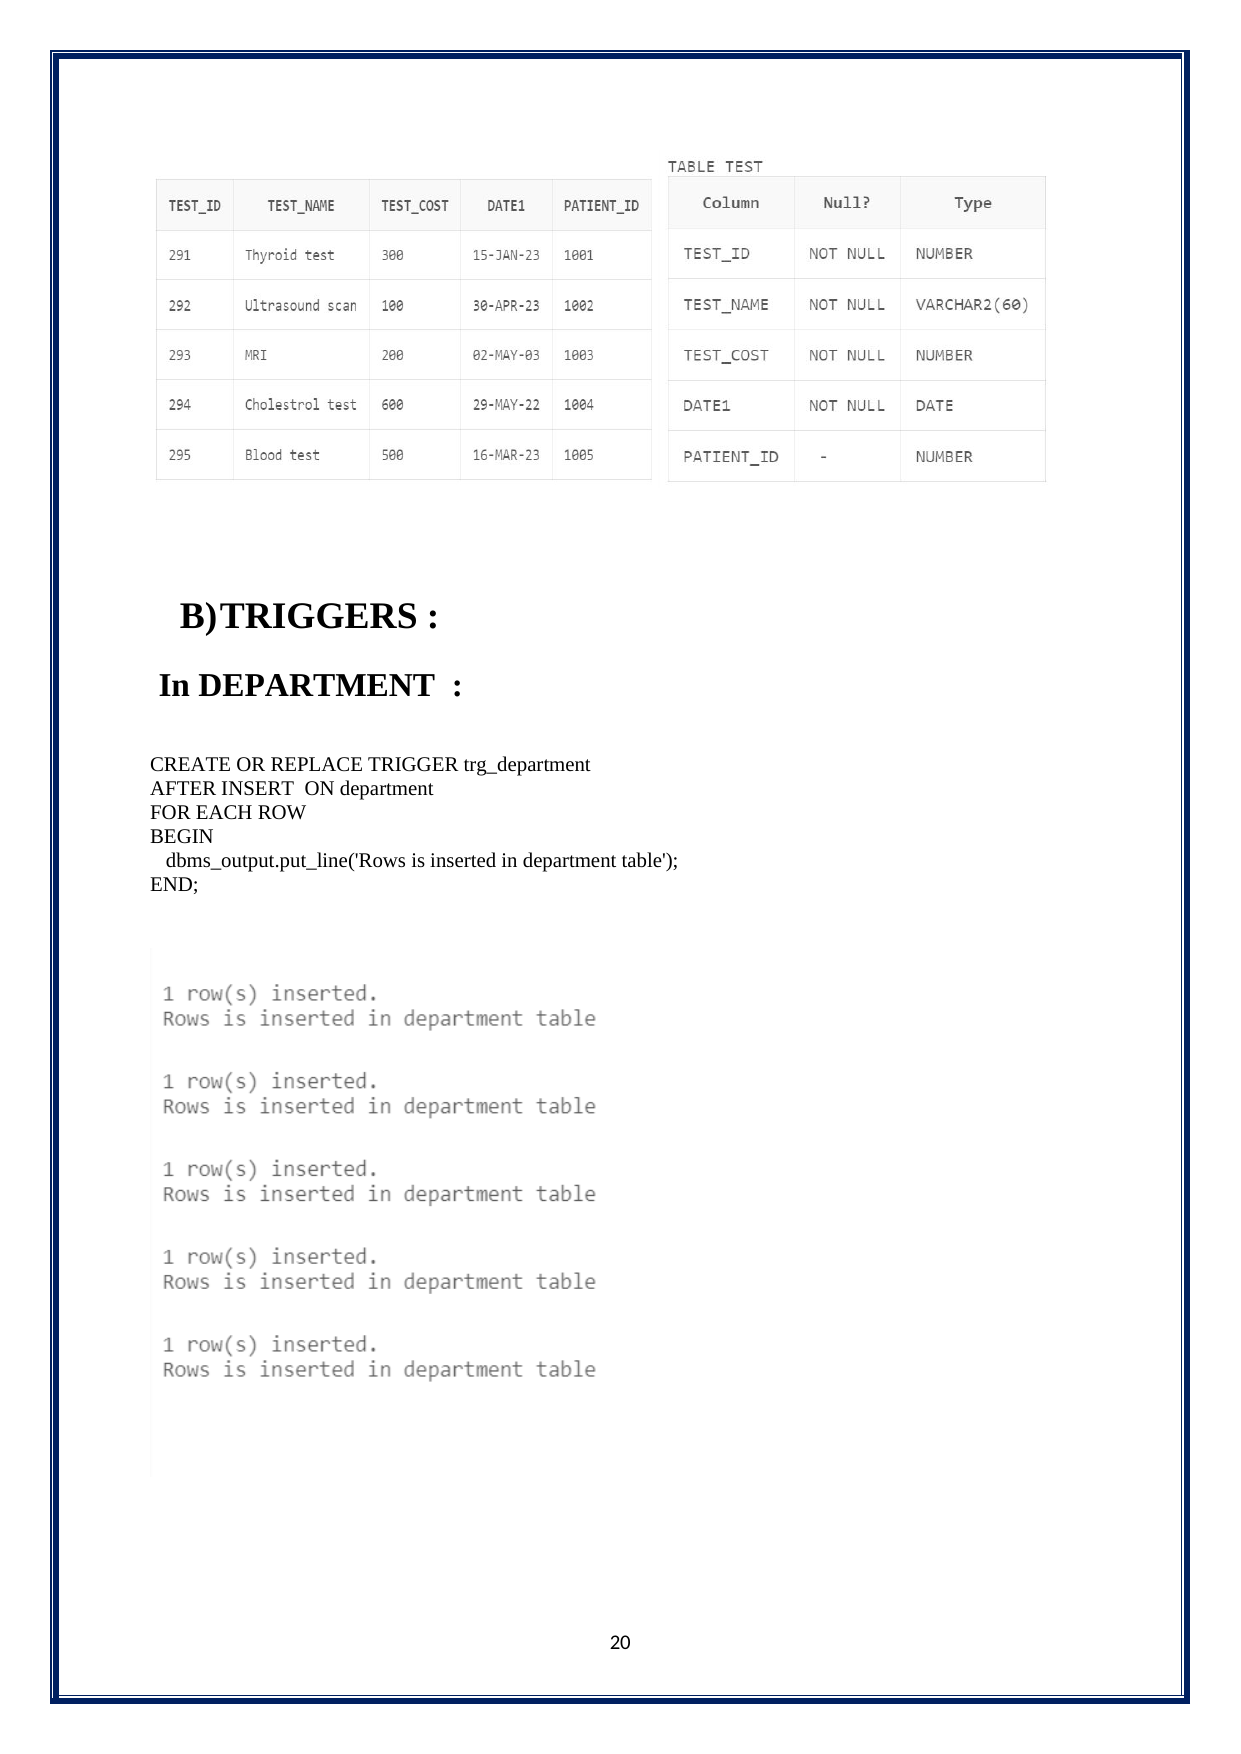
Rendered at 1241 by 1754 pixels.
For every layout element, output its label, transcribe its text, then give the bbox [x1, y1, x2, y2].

text CREATE OR REPLACE TRIGGER trg_department [150, 751, 1090, 776]
list TRIGGERS : [179, 593, 1090, 636]
text BEGIN [150, 824, 1090, 848]
text dbms_output.put_line('Rows is inserted in department table'); [150, 848, 1090, 872]
picture [150, 948, 677, 1477]
text In DEPARTMENT : [150, 665, 1090, 703]
text FOR EACH ROW [150, 799, 1090, 824]
text AFTER INSERT ON department [150, 776, 1090, 799]
text END; [150, 872, 1090, 896]
picture [150, 150, 1053, 488]
